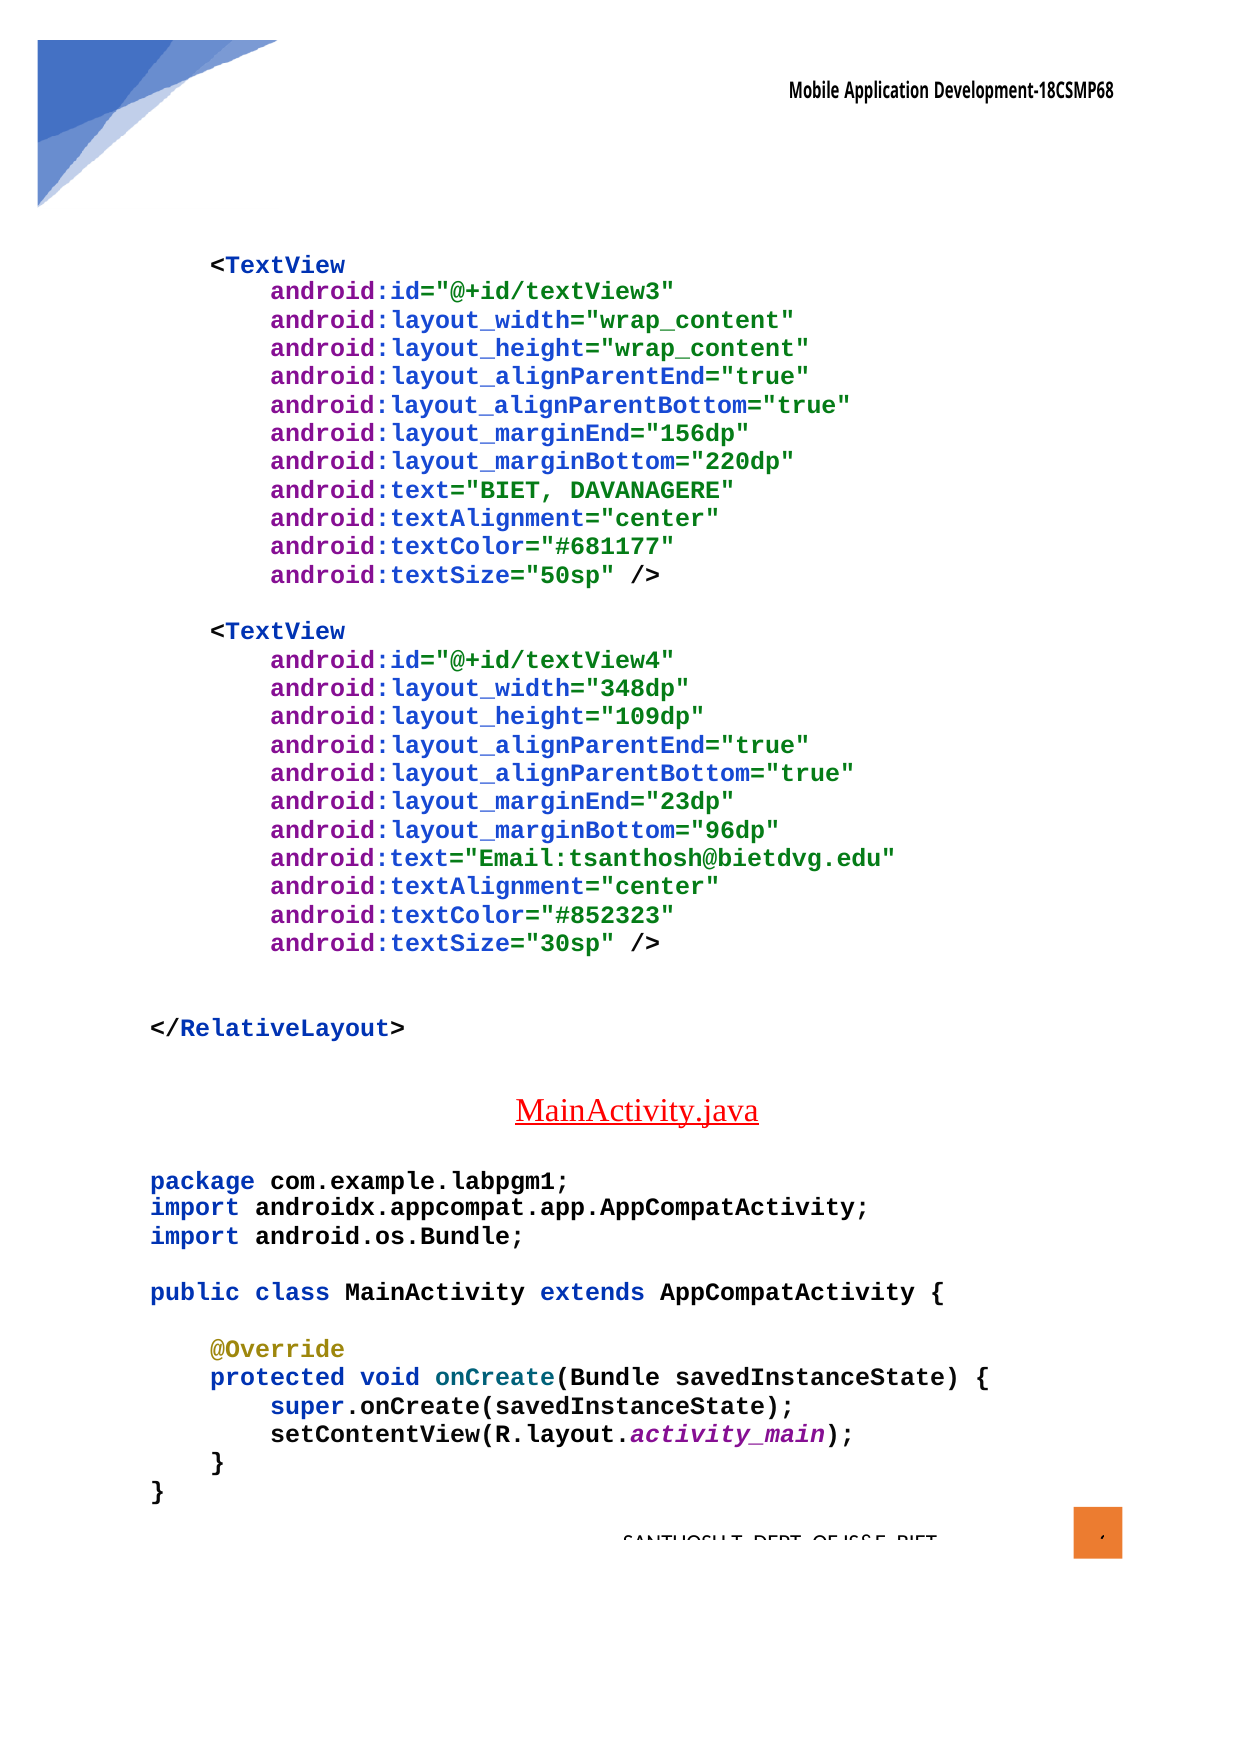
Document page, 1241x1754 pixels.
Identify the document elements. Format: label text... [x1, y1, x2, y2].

text } [150, 1478, 1134, 1507]
text } [210, 1450, 1134, 1478]
text public class MainActivity extends AppCompatActivity { @Override [150, 1252, 947, 1364]
text <TextView [210, 619, 1134, 647]
text protected void onCreate(Bundle savedInstanceState) { super.onCreate(savedInstanceState); setContentView(R.layout.activity_main); [210, 1365, 992, 1450]
text android:id="@+id/textView3" android:layout_width="wrap_content" android:layout_height="wrap_content" android:layout_alignParentEnd="true" android:layout_alignParentBottom="true" android:layout_marginEnd="156dp" android:layout_marginBottom="220dp" android:text="BIET, DAVANAGERE" android:textAlignment="center" android:textColor="#681177" android:textSize="50sp" /> [270, 279, 992, 591]
text import androidx.appcompat.app.AppCompatActivity; import android.os.Bundle; [150, 1195, 872, 1252]
text <TextView [210, 251, 1134, 279]
subtitle MainActivity.java [515, 1090, 1134, 1128]
text android:id="@+id/textView4" android:layout_width="348dp" android:layout_height="109dp" android:layout_alignParentEnd="true" android:layout_alignParentBottom="true" android:layout_marginEnd="23dp" android:layout_marginBottom="96dp" android:text="Email:tsanthosh@bietdvg.edu" android:textAlignment="center" android:textColor="#852323" android:textSize="30sp" /> [270, 647, 992, 959]
picture [37, 40, 279, 209]
text </RelativeLayout> [150, 1016, 409, 1044]
text package com.example.labpgm1; [150, 1167, 1134, 1195]
